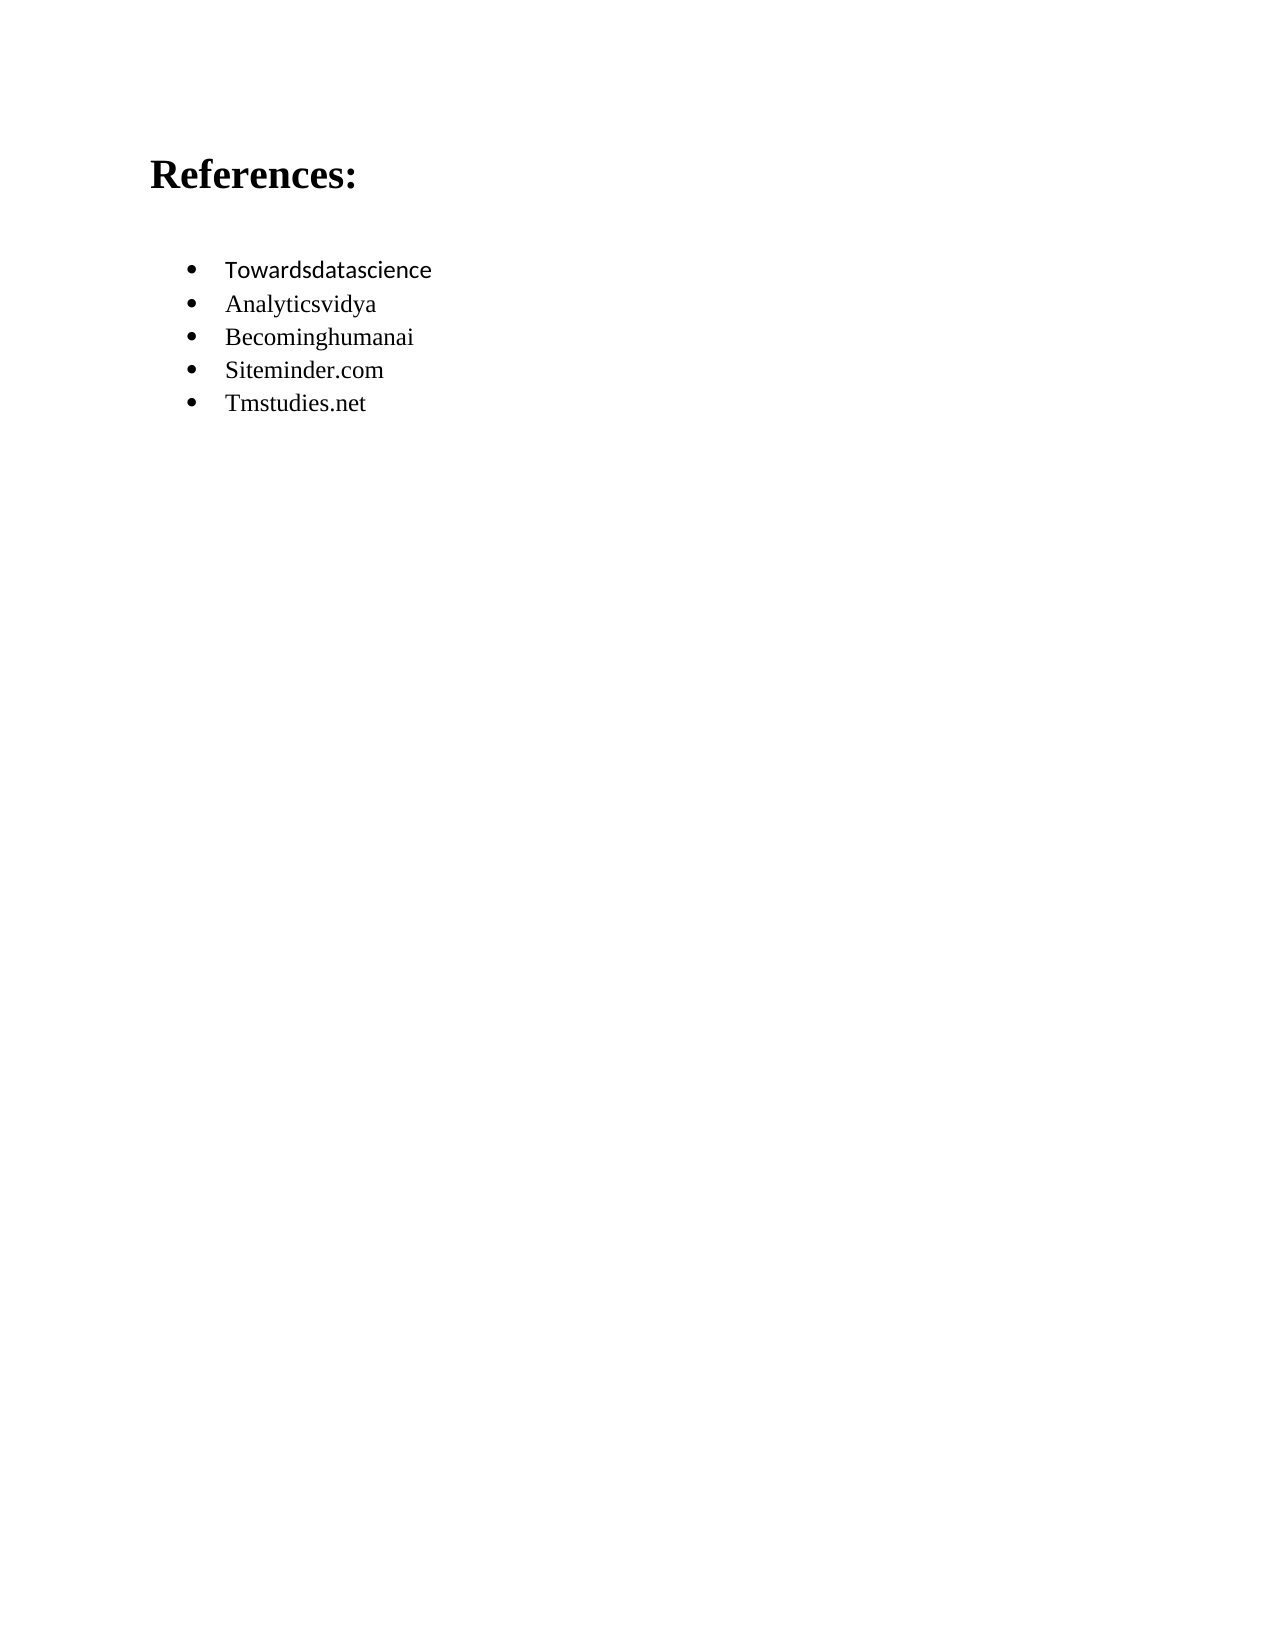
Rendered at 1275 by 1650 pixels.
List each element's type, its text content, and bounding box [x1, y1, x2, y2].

list Tmstudies.net [187, 388, 1125, 417]
text References: [150, 150, 1125, 198]
list Towardsdatascience [187, 254, 1125, 284]
list Siteminder.com [187, 355, 1125, 384]
list Analyticsvidya [187, 289, 1125, 318]
list Becominghumanai [187, 322, 1125, 351]
